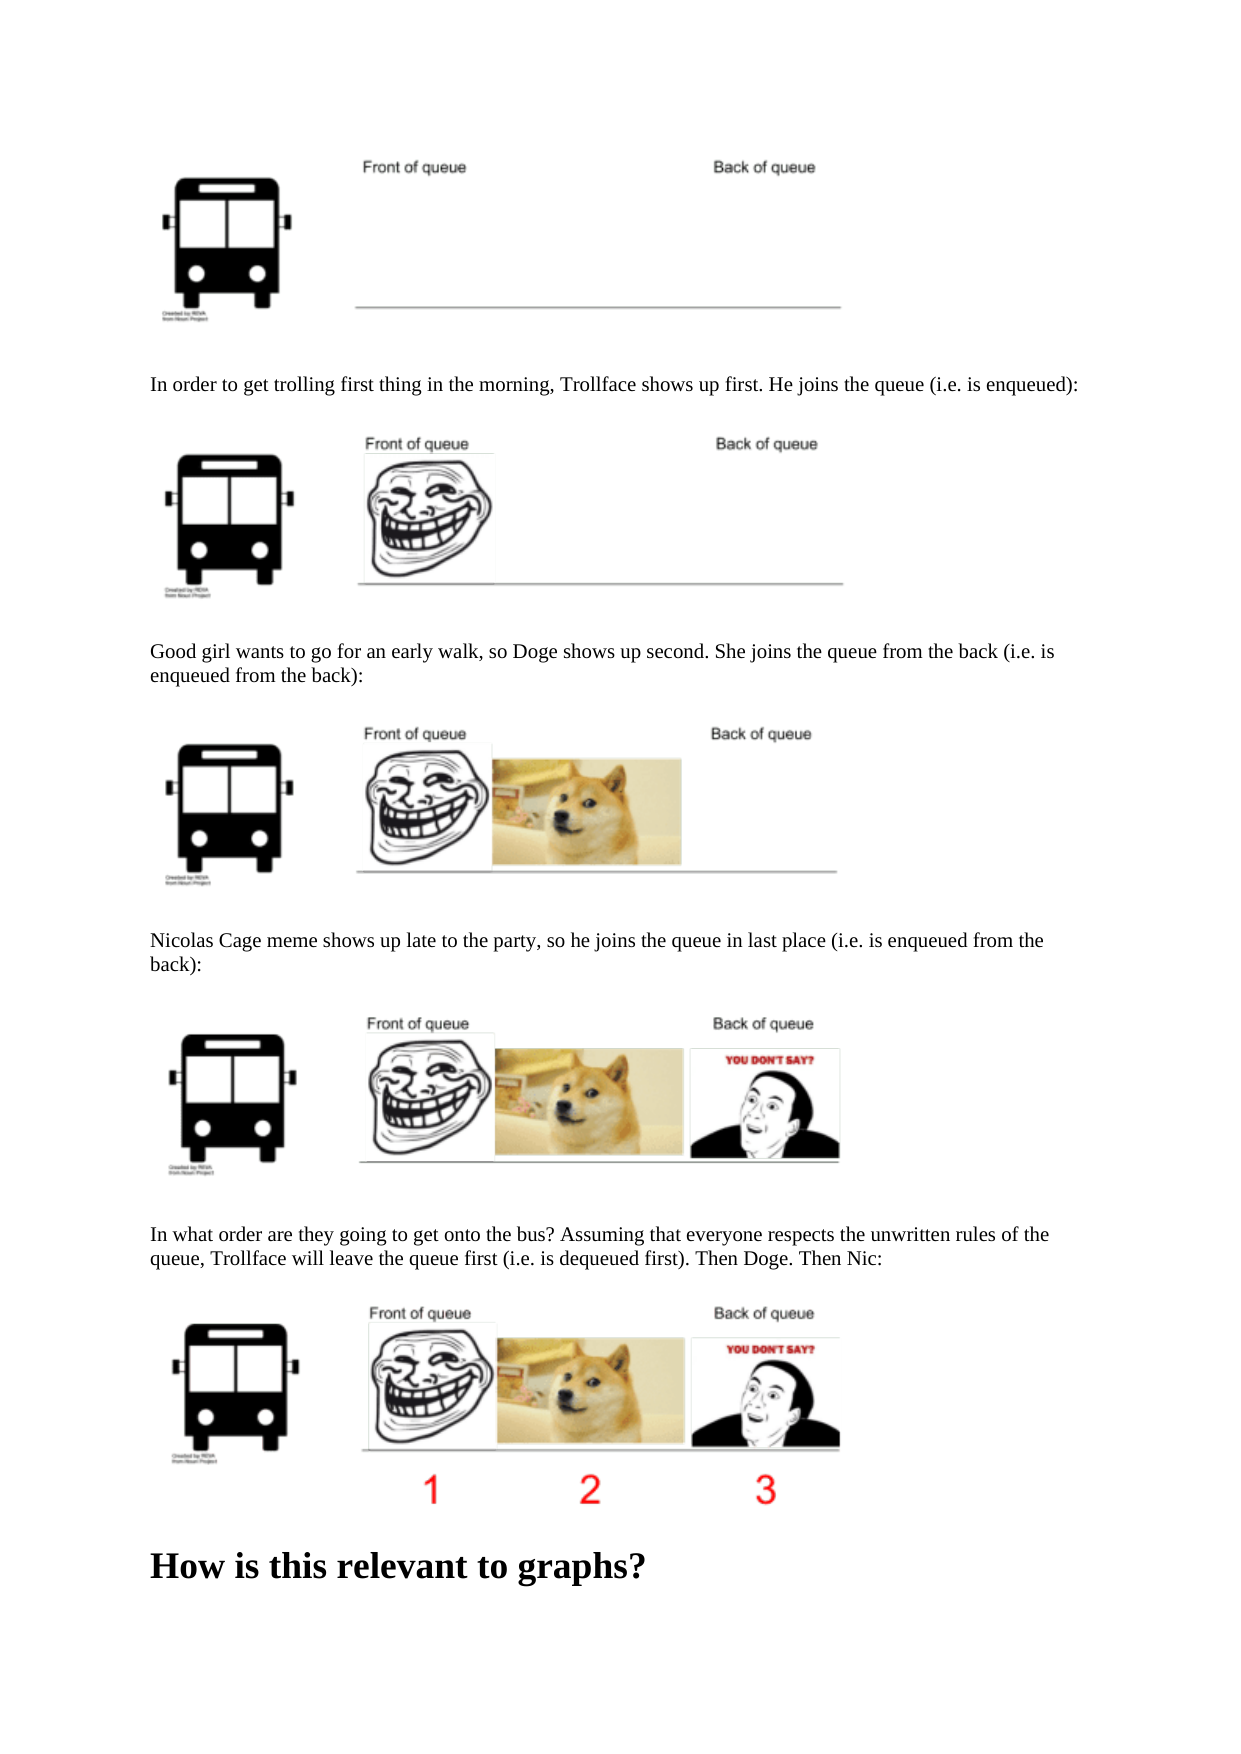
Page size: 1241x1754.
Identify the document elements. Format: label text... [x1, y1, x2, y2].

text Good girl wants to go for an early walk, so Doge shows up second. She joins the queue from the back (i.e. is enqueued from the back): [150, 639, 1090, 687]
picture [150, 1299, 862, 1515]
picture [150, 1005, 859, 1193]
picture [150, 425, 862, 610]
picture [150, 150, 858, 343]
text In order to get trolling first thing in the morning, Trollface shows up first. He joins the queue (i.e. is enqueued): [150, 372, 1090, 396]
text Nicolas Cage meme shows up late to the party, so he joins the queue in last place (i.e. is enqueued from the back): [150, 928, 1090, 976]
text How is this relevant to graphs? [150, 1543, 1090, 1587]
picture [150, 716, 858, 899]
text In what order are they going to get onto the bus? Assuming that everyone respects the unwritten rules of the queue, Trollface will leave the queue first (i.e. is dequeued first). Then Doge. Then Nic: [150, 1222, 1090, 1270]
